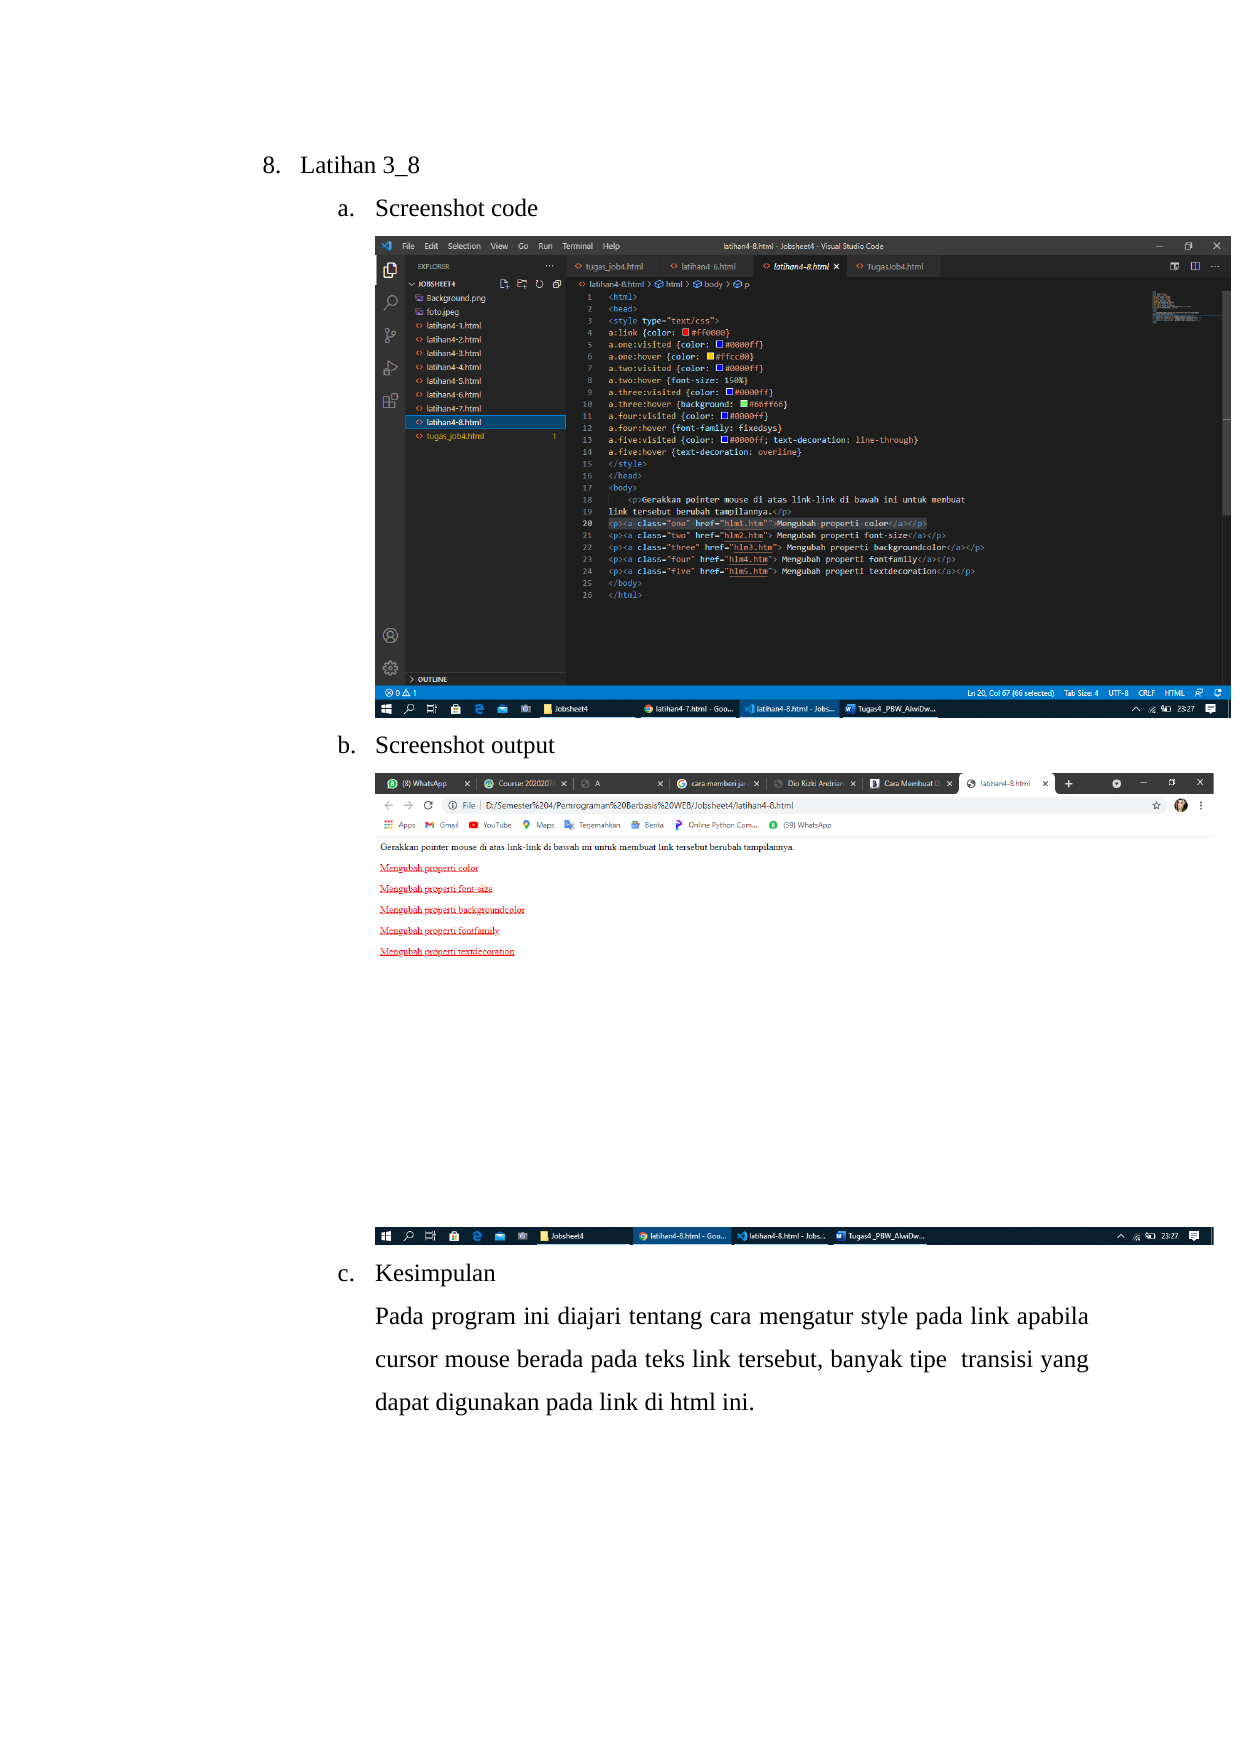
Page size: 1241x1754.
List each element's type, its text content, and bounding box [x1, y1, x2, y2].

list Pada program ini diajari tentang cara mengatur style pada link apabila cursor mouse berada pada teks link tersebut, banyak tipe transisi yang dapat digunakan pada link di html ini. [375, 1301, 1090, 1416]
list Latihan 3_8 [262, 150, 1090, 179]
picture [375, 773, 1214, 1245]
list Screenshot code [337, 193, 1090, 222]
picture [375, 236, 1231, 718]
list Screenshot output [337, 730, 1090, 759]
list Kesimpulan [337, 1258, 1090, 1286]
